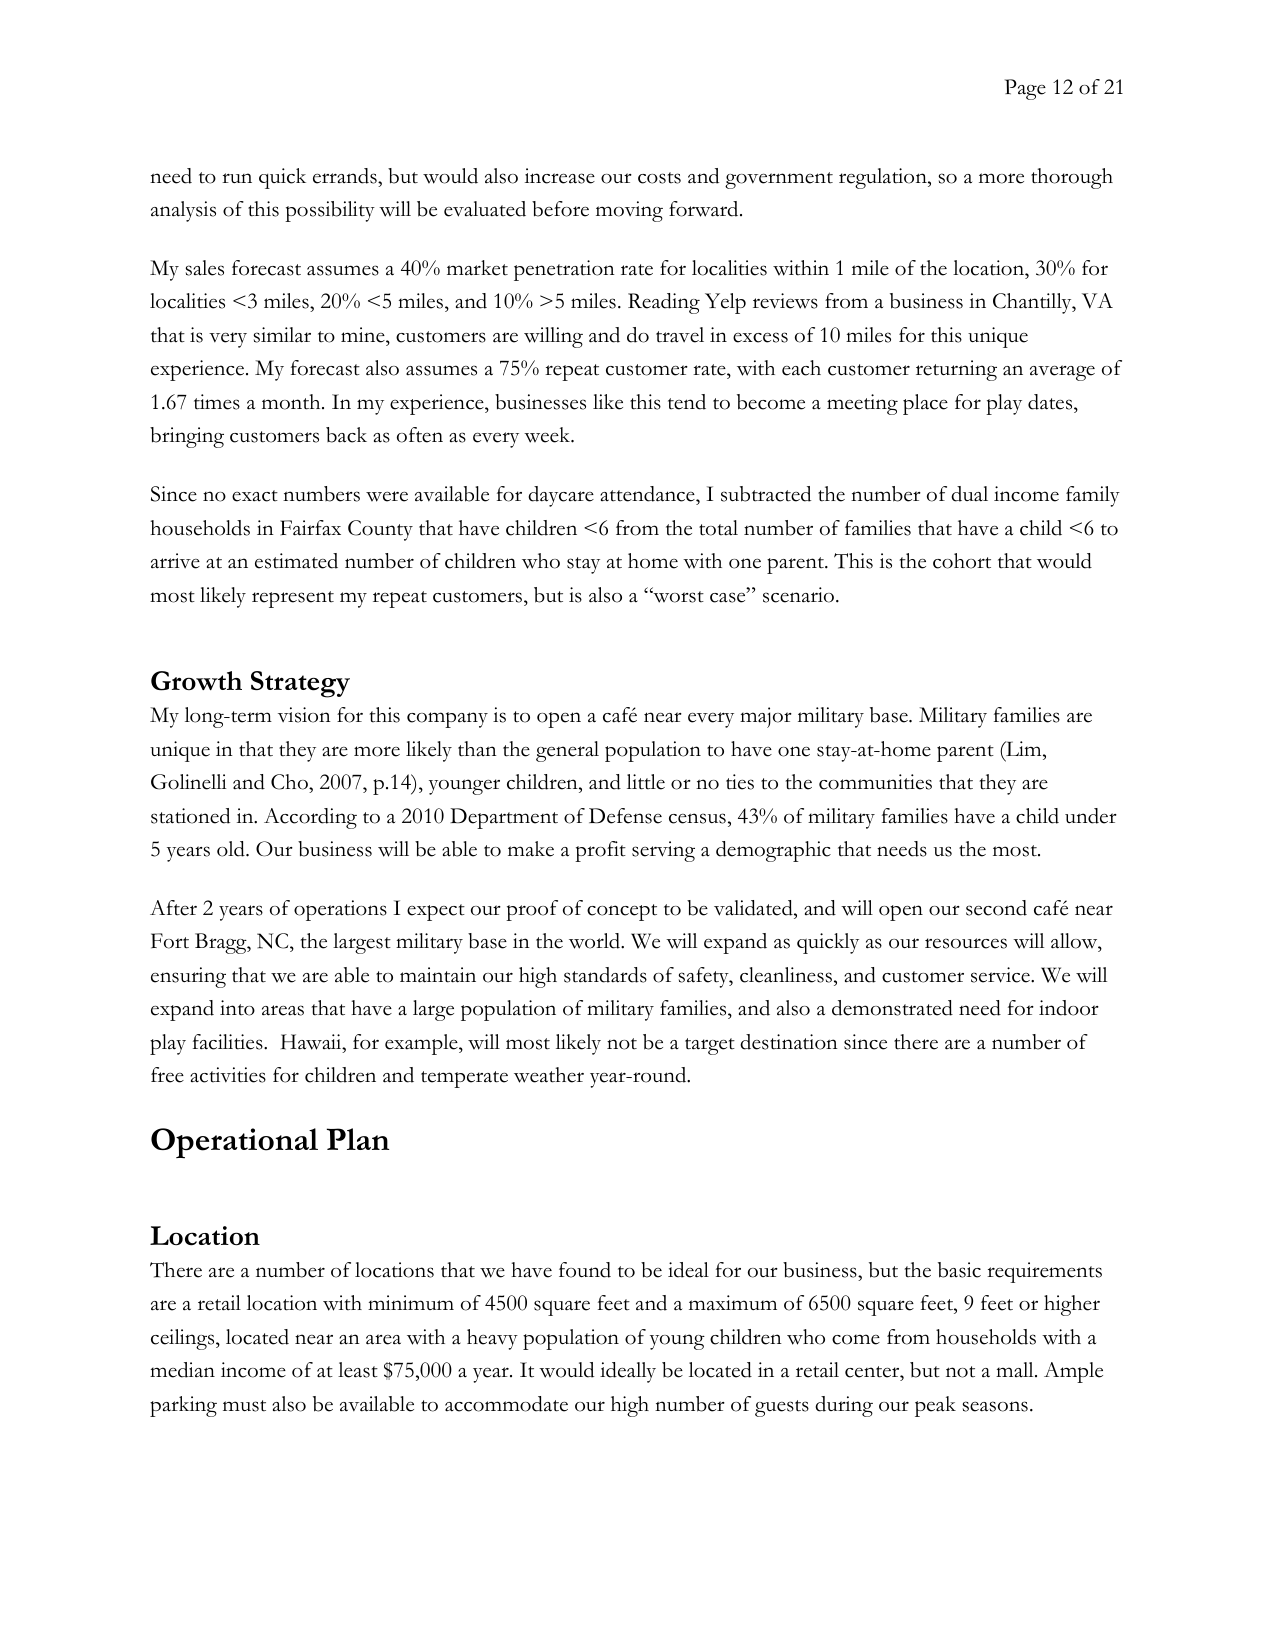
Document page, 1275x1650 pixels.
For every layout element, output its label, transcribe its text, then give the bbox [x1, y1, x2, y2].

text After 2 years of operations I expect our proof of concept to be validated, and will open our second café near Fort Bragg, NC, the largest military base in the world. We will expand as quickly as our resources will allow, ensuring that we are able to maintain our high standards of safety, cleanliness, and customer service. We will expand into areas that have a large population of military families, and also a demonstrated need for indoor play facilities. Hawaii, for example, will most likely not be a target destination since there are a number of free activities for children and temperate weather year-round. [150, 895, 1125, 1089]
text Since no exact numbers were available for daycare attendance, I subtracted the number of dual income family households in Fairfax County that have children <6 from the total number of families that have a child <6 to arrive at an estimated number of children who stay at home with one parent. This is the cohort that would most likely represent my repeat customers, but is also a “worst case” scenario. [150, 482, 1125, 608]
text There are a number of locations that we have found to be ideal for our business, but the basic requirements are a retail location with minimum of 4500 square feet and a maximum of 6500 square feet, 9 feet or higher ceilings, located near an area with a heavy population of young children who come from households with a median income of at least $75,000 a year. It would ideally be located in a retail center, but not a mall. Ample parking must also be available to accommodate our high number of guests during our peak seasons. [150, 1257, 1125, 1417]
subtitle Location [150, 1220, 1125, 1253]
text My long-term vision for this company is to open a café near every major military base. Military families are unique in that they are more likely than the general population to have one stay-at-home parent (Lim, Golinelli and Cho, 2007, p.14), younger children, and little or no ties to the communities that they are stationed in. According to a 2010 Department of Defense census, 43% of military families have a child under 5 years old. Our business will be able to make a profit serving a demographic that needs us the most. [150, 703, 1125, 863]
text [150, 163, 1125, 223]
text Operational Plan [150, 1122, 1125, 1159]
subtitle Growth Strategy [150, 666, 1125, 698]
text My sales forecast assumes a 40% market penetration rate for localities within 1 mile of the location, 30% for localities <3 miles, 20% <5 miles, and 10% >5 miles. Reading Yelp reviews from a business in Chantilly, VA that is very similar to mine, customers are willing and do travel in excess of 10 miles for this unique experience. My forecast also assumes a 75% repeat customer rate, with each customer returning an average of 1.67 times a month. In my experience, businesses like this tend to become a meeting place for play dates, bringing customers back as often as every week. [150, 255, 1125, 449]
